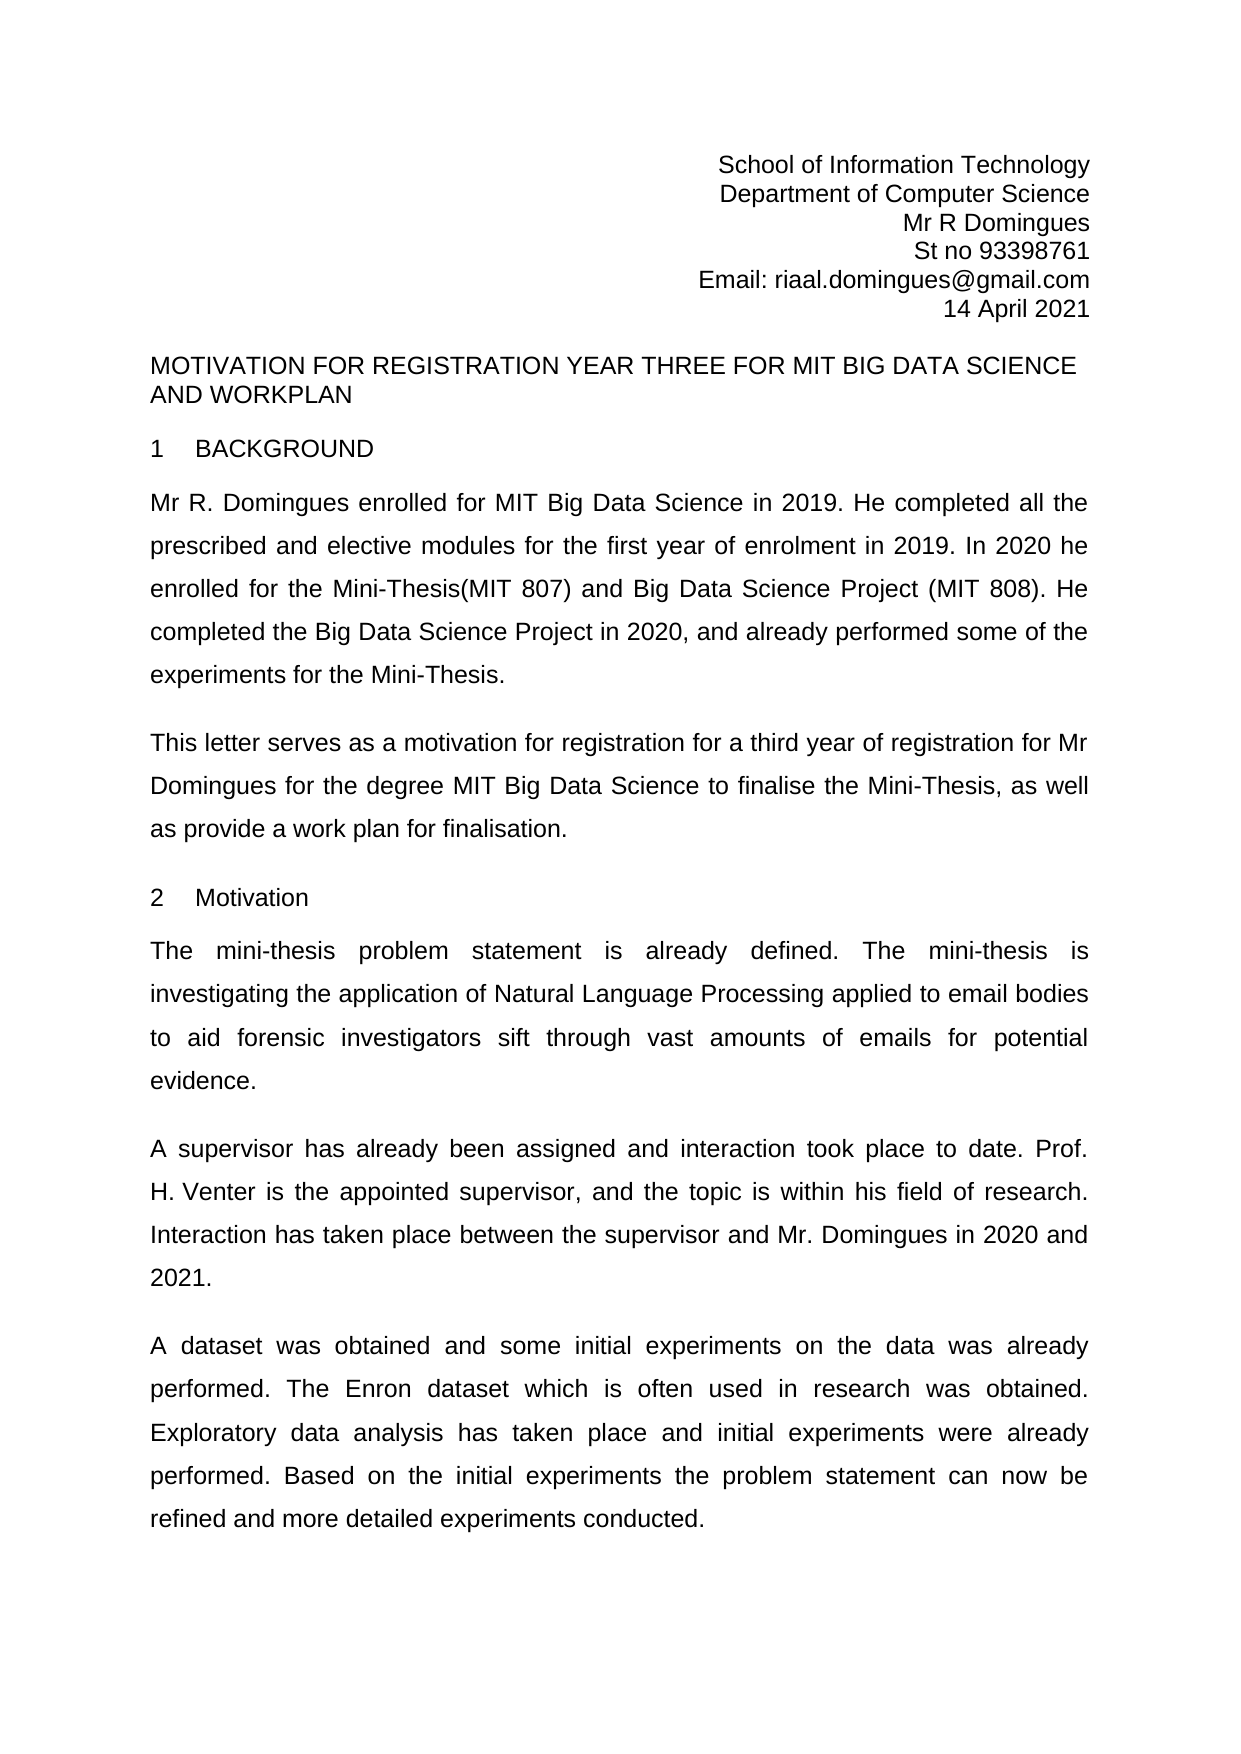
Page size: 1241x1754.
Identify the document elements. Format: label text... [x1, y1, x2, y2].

subtitle Motivation [150, 882, 1090, 911]
text This letter serves as a motivation for registration for a third year of registration for Mr Domingues for the degree MIT Big Data Science to finalise the Mini-Thesis, as well as provide a work plan for finalisation. [150, 728, 1090, 843]
text A supervisor has already been assigned and interaction took place to date. Prof. H. Venter is the appointed supervisor, and the topic is within his field of research. Interaction has taken place between the supervisor and Mr. Domingues in 2020 and 2021. [150, 1134, 1090, 1292]
text 14 April 2021 [150, 294, 1090, 322]
text School of Information Technology [150, 150, 1090, 179]
text A dataset was obtained and some initial experiments on the data was already performed. The Enron dataset which is often used in research was obtained. Exploratory data analysis has taken place and initial experiments were already performed. Based on the initial experiments the problem statement can now be refined and more detailed experiments conducted. [150, 1331, 1090, 1532]
text Mr R Domingues [150, 207, 1090, 236]
text Mr R. Domingues enrolled for MIT Big Data Science in 2019. He completed all the prescribed and elective modules for the first year of enrolment in 2019. In 2020 he enrolled for the Mini-Thesis(MIT 807) and Big Data Science Project (MIT 808). He completed the Big Data Science Project in 2020, and already performed some of the experiments for the Mini-Thesis. [150, 487, 1090, 689]
text Email: riaal.domingues@gmail.com [150, 265, 1090, 294]
text St no 93398761 [150, 236, 1090, 265]
text The mini-thesis problem statement is already defined. The mini-thesis is investigating the application of Natural Language Processing applied to email bodies to aid forensic investigators sift through vast amounts of emails for potential evidence. [150, 936, 1090, 1094]
text Department of Computer Science [150, 179, 1090, 207]
text MOTIVATION FOR REGISTRATION YEAR THREE FOR MIT BIG DATA SCIENCE AND WORKPLAN [150, 351, 1090, 409]
subtitle BACKGROUND [150, 434, 1090, 462]
